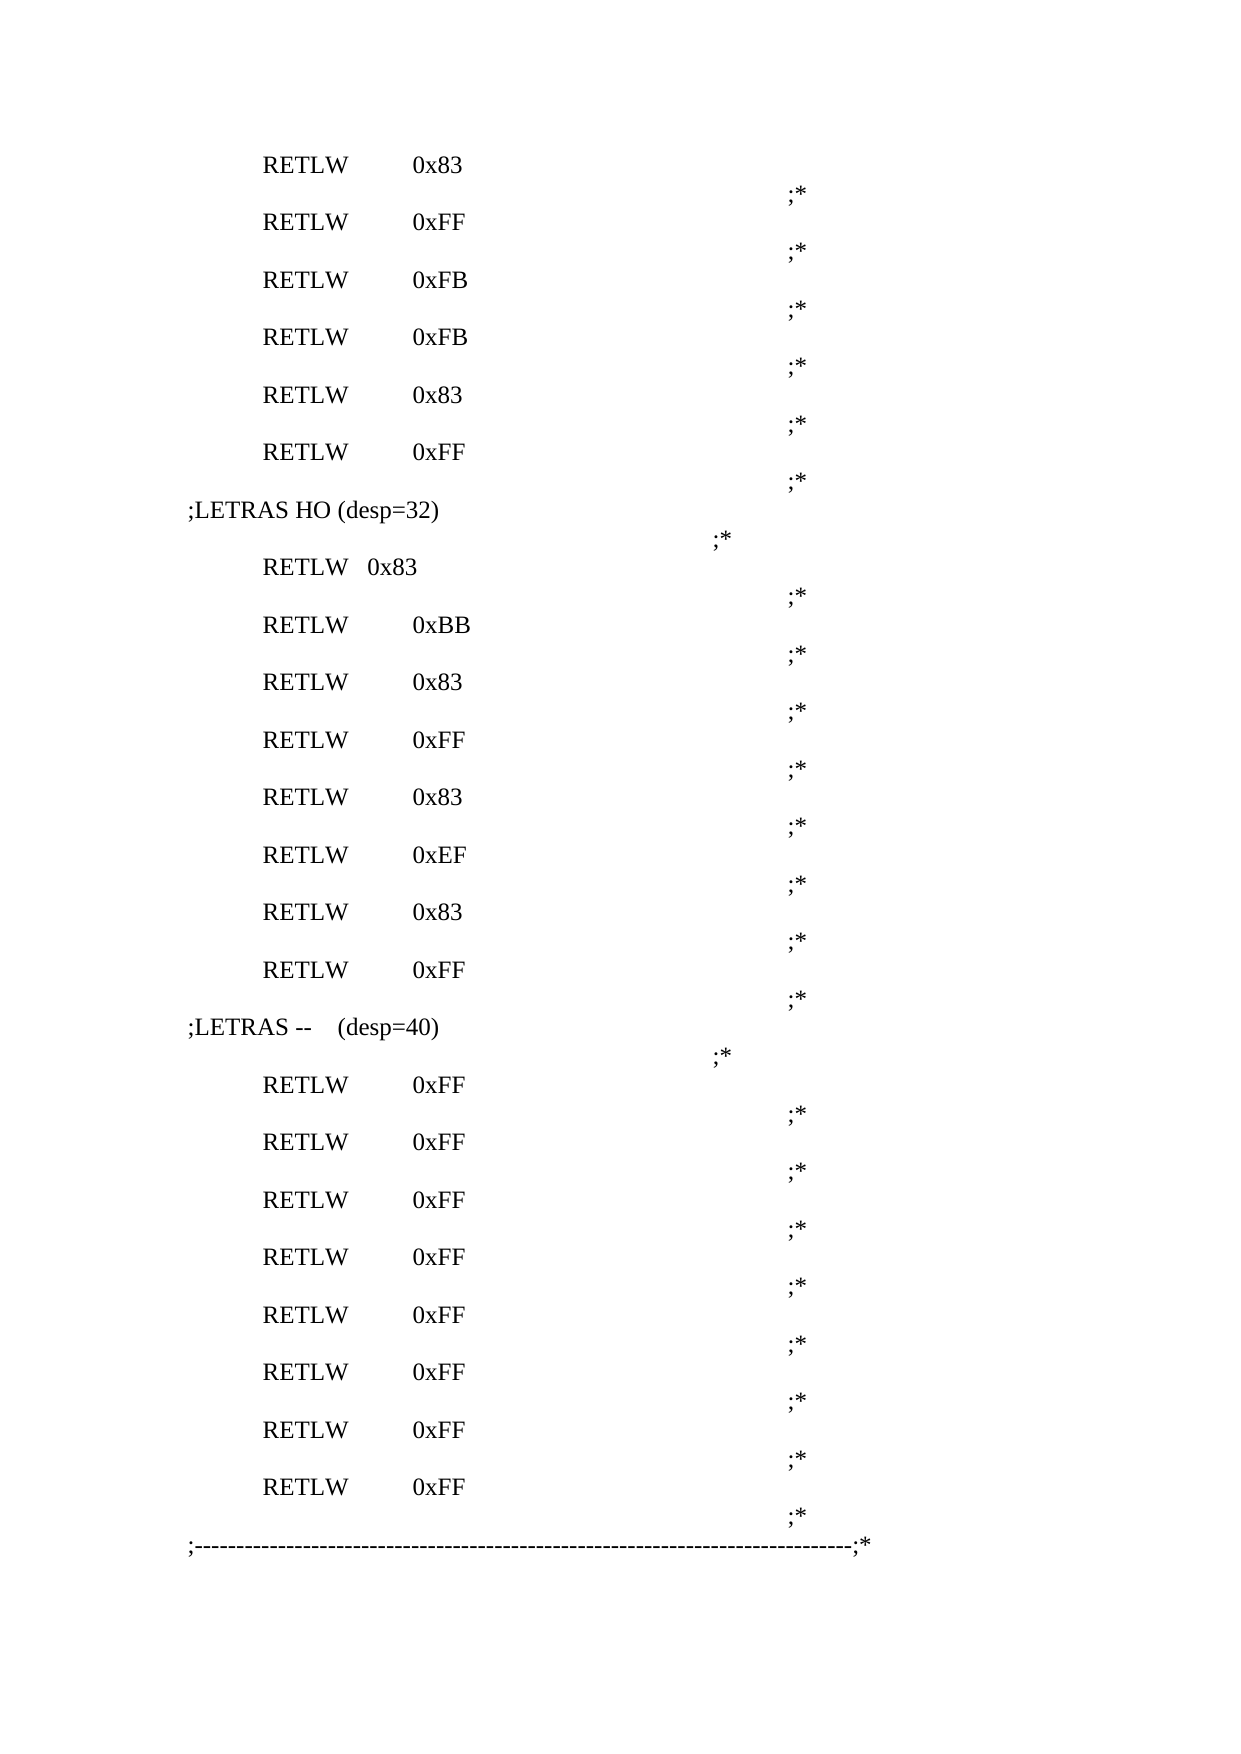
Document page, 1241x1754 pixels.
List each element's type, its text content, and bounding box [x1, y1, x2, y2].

text ;-------------------------------------------------------------------------------;* [187, 1530, 1053, 1559]
text RETLW 0xFF ;* [187, 1415, 1053, 1472]
text RETLW 0x83 ;* [187, 380, 1053, 437]
text RETLW 0xEF ;* [187, 840, 1053, 897]
text RETLW 0xBB ;* [187, 610, 1053, 667]
text ;LETRAS HO (desp=32) ;* [187, 495, 1053, 552]
text RETLW 0xFF ;* [187, 1127, 1053, 1185]
text ;LETRAS -- (desp=40) ;* [187, 1012, 1053, 1070]
text RETLW 0xFF ;* [187, 1472, 1053, 1530]
text RETLW 0x83 ;* [187, 552, 1053, 610]
text RETLW 0x83 ;* [187, 667, 1053, 725]
text RETLW 0xFF ;* [187, 955, 1053, 1012]
text RETLW 0xFF ;* [187, 207, 1053, 265]
text RETLW 0xFF ;* [187, 1185, 1053, 1242]
text RETLW 0xFF ;* [187, 437, 1053, 495]
text RETLW 0xFF ;* [187, 1300, 1053, 1357]
text RETLW 0x83 ;* [187, 782, 1053, 840]
text RETLW 0x83 ;* [187, 150, 1053, 207]
text RETLW 0xFF ;* [187, 1070, 1053, 1127]
text RETLW 0xFF ;* [187, 725, 1053, 782]
text RETLW 0xFF ;* [187, 1242, 1053, 1300]
text RETLW 0xFB ;* [187, 322, 1053, 380]
text RETLW 0x83 ;* [187, 897, 1053, 955]
text RETLW 0xFF ;* [187, 1357, 1053, 1415]
text RETLW 0xFB ;* [187, 265, 1053, 322]
